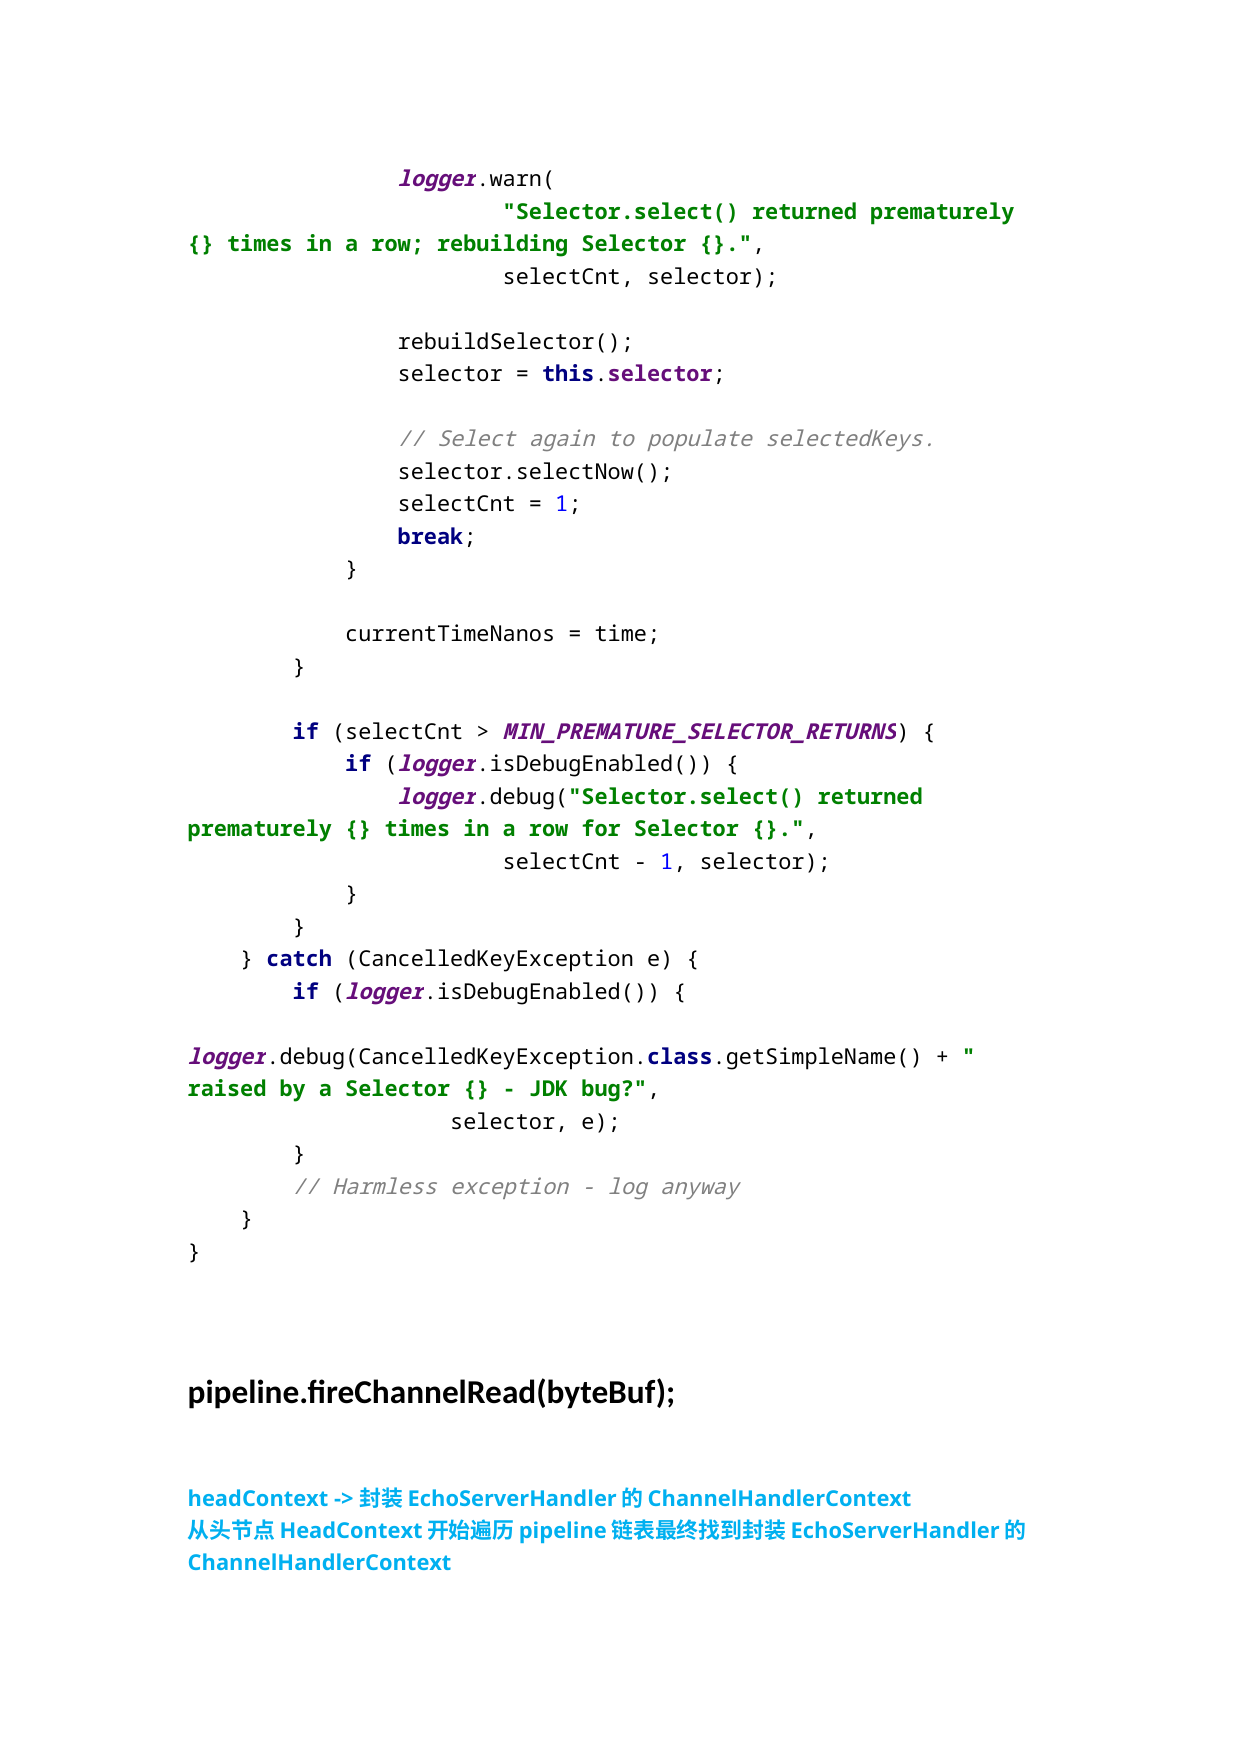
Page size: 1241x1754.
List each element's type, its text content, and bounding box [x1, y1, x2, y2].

text headContext -> 封装EchoServerHandler的ChannelHandlerContext [187, 1480, 1053, 1513]
subtitle pipeline.fireChannelRead(byteBuf); [187, 1359, 1053, 1424]
